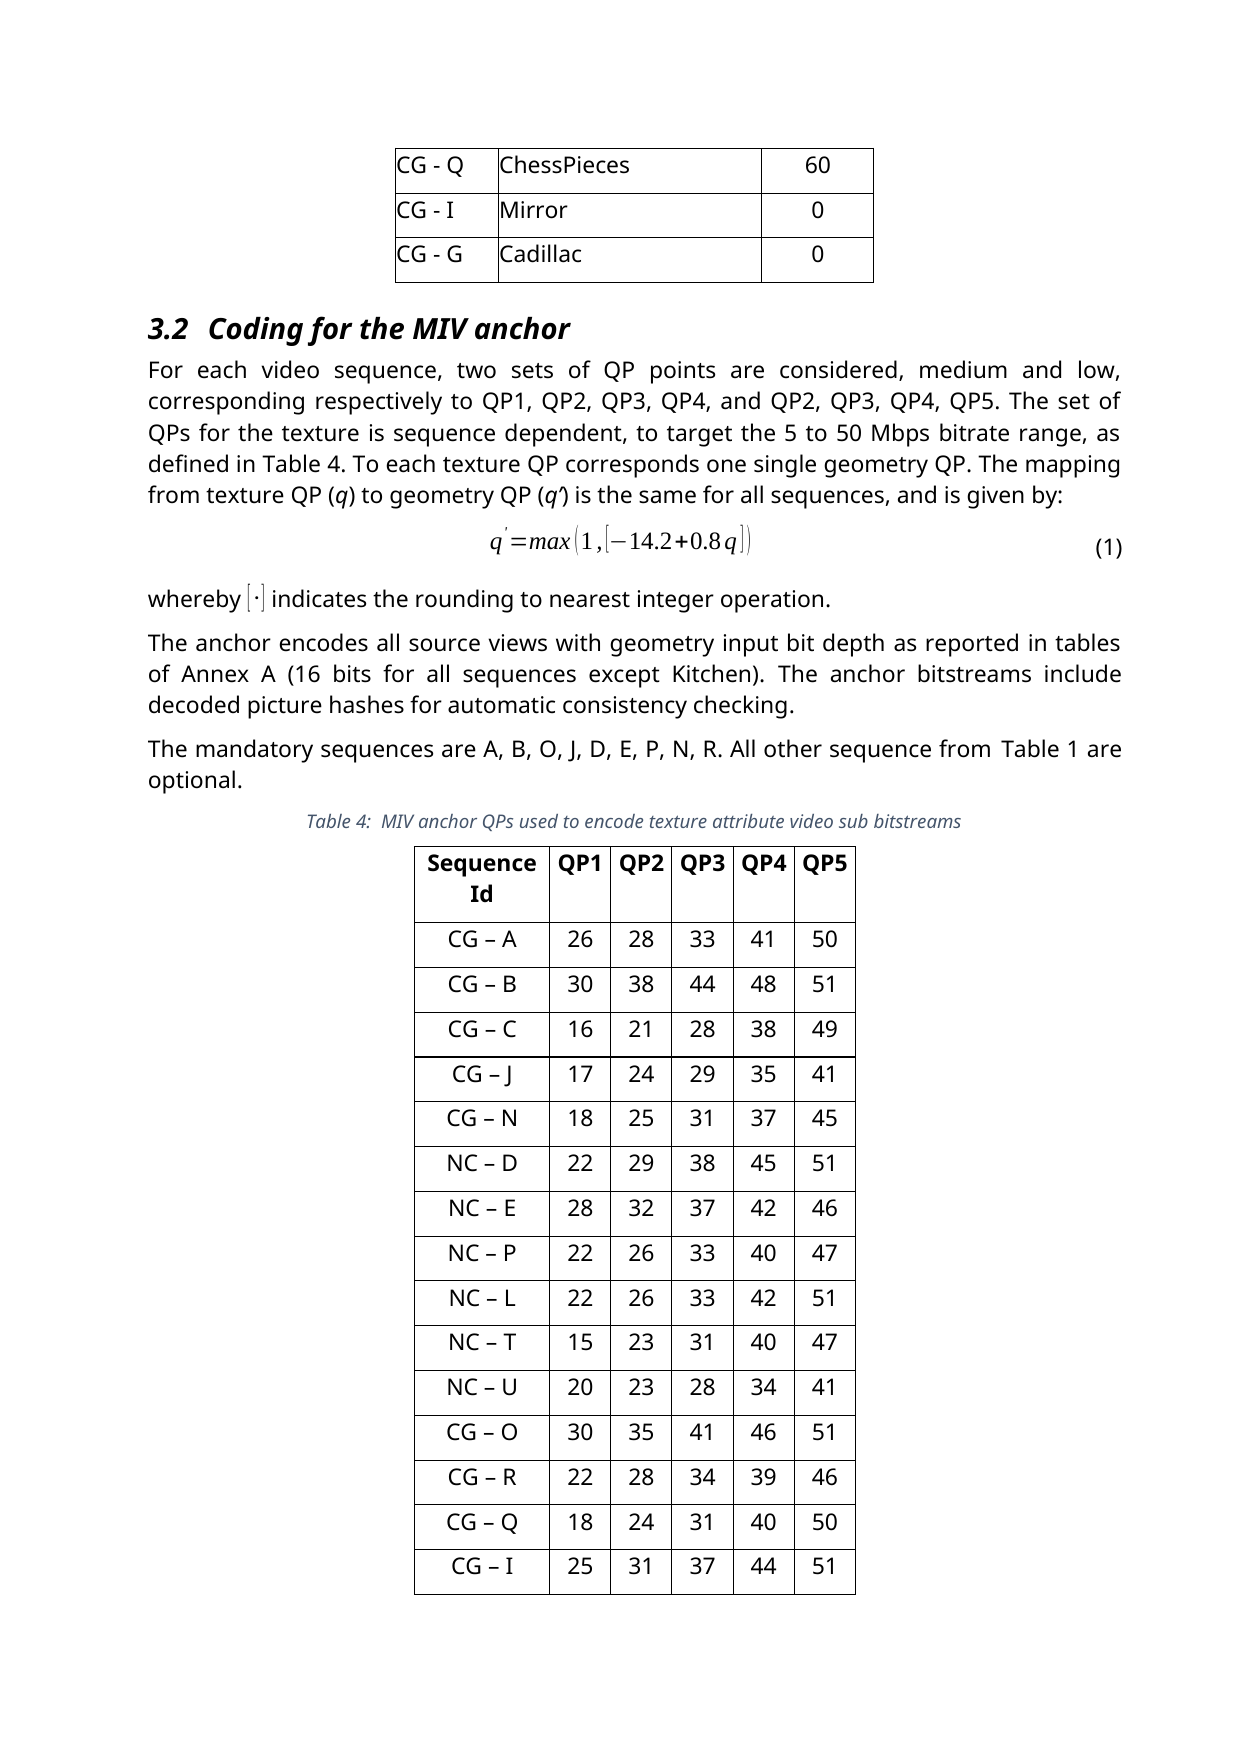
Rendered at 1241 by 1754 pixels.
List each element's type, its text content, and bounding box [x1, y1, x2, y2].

table_cell 33 [672, 1281, 733, 1325]
table_cell 21 [611, 1013, 671, 1056]
table_cell CG - G [396, 238, 498, 282]
table_cell 26 [611, 1237, 671, 1280]
table_header Sequence Id [415, 847, 549, 922]
table_cell NC – U [415, 1371, 549, 1415]
table_cell 23 [611, 1326, 671, 1370]
table_header QP2 [611, 847, 671, 922]
table_cell 37 [672, 1192, 733, 1236]
table_header QP1 [550, 847, 610, 922]
table_cell 31 [672, 1102, 733, 1146]
table_cell Mirror [499, 194, 761, 237]
table_cell 46 [795, 1192, 855, 1236]
table_cell 26 [550, 923, 610, 967]
table_cell 28 [672, 1013, 733, 1056]
table_cell 34 [672, 1461, 733, 1504]
table_cell CG - Q [396, 149, 498, 192]
table_cell 37 [672, 1550, 733, 1594]
text For each video sequence, two sets of QP points are considered, medium and low, corresponding respectively to QP1, QP2, QP3, QP4, and QP2, QP3, QP4, QP5. The set of QPs for the texture is sequence dependent, to target the 5 to 50 Mbps bitrate range, as defined in Table 4. To each texture QP corresponds one single geometry QP. The mapping from texture QP (q) to geometry QP (q’) is the same for all sequences, and is given by: [148, 354, 1122, 510]
text The anchor encodes all source views with geometry input bit depth as reported in tables of Annex A (16 bits for all sequences except Kitchen). The anchor bitstreams include decoded picture hashes for automatic consistency checking. [148, 627, 1122, 721]
table_cell 30 [550, 1416, 610, 1459]
table_cell 22 [550, 1147, 610, 1191]
table_cell 40 [734, 1505, 794, 1549]
table_cell 42 [734, 1192, 794, 1236]
table_cell 35 [734, 1058, 794, 1101]
table_cell 49 [795, 1013, 855, 1056]
table_cell 41 [795, 1371, 855, 1415]
text The mandatory sequences are A, B, O, J, D, E, P, N, R. All other sequence from Table 1 are optional. [148, 733, 1122, 796]
table_cell 0 [762, 238, 873, 282]
table_cell 34 [734, 1371, 794, 1415]
table_cell 50 [795, 923, 855, 967]
table_cell 22 [550, 1461, 610, 1504]
table_cell 33 [672, 923, 733, 967]
table_cell 35 [611, 1416, 671, 1459]
table_cell NC – L [415, 1281, 549, 1325]
table_cell 42 [734, 1281, 794, 1325]
table_header QP3 [672, 847, 733, 922]
table_cell CG – C [415, 1013, 549, 1056]
table_cell 18 [550, 1102, 610, 1146]
table_cell 38 [672, 1147, 733, 1191]
table_cell CG – N [415, 1102, 549, 1146]
table_cell 48 [734, 968, 794, 1012]
table_cell 29 [672, 1058, 733, 1101]
list Coding for the MIV anchor [148, 308, 1122, 348]
table_cell 15 [550, 1326, 610, 1370]
table_cell 22 [550, 1281, 610, 1325]
text whereby indicates the rounding to nearest integer operation. [148, 583, 1122, 614]
table_cell 28 [611, 923, 671, 967]
table_cell 38 [611, 968, 671, 1012]
table_cell 41 [672, 1416, 733, 1459]
table_cell 25 [611, 1102, 671, 1146]
table_cell 28 [611, 1461, 671, 1504]
table_cell 31 [611, 1550, 671, 1594]
table_cell 30 [550, 968, 610, 1012]
text Table 4: MIV anchor QPs used to encode texture attribute video sub bitstreams [148, 808, 1122, 833]
table_cell 51 [795, 1281, 855, 1325]
table_header QP4 [734, 847, 794, 922]
table_cell 33 [672, 1237, 733, 1280]
table_cell 51 [795, 968, 855, 1012]
table_cell 18 [550, 1505, 610, 1549]
table_cell 41 [734, 923, 794, 967]
table_cell CG – O [415, 1416, 549, 1459]
table_cell 39 [734, 1461, 794, 1504]
table_cell 23 [611, 1371, 671, 1415]
table_cell 31 [672, 1505, 733, 1549]
table_cell 50 [795, 1505, 855, 1549]
table_cell 44 [734, 1550, 794, 1594]
table_cell CG – Q [415, 1505, 549, 1549]
table_cell 26 [611, 1281, 671, 1325]
table_cell Cadillac [499, 238, 761, 282]
table_cell 20 [550, 1371, 610, 1415]
table_cell 60 [762, 149, 873, 192]
table_cell 40 [734, 1326, 794, 1370]
table_cell 17 [550, 1058, 610, 1101]
table_cell 38 [734, 1013, 794, 1056]
table_cell 45 [795, 1102, 855, 1146]
table_cell 29 [611, 1147, 671, 1191]
table_cell 16 [550, 1013, 610, 1056]
table_cell 28 [672, 1371, 733, 1415]
table_cell 32 [611, 1192, 671, 1236]
table_cell ChessPieces [499, 149, 761, 192]
table_cell 37 [734, 1102, 794, 1146]
table_cell 47 [795, 1326, 855, 1370]
table_cell 51 [795, 1550, 855, 1594]
table_cell CG – J [415, 1058, 549, 1101]
table_cell 44 [672, 968, 733, 1012]
table_cell CG - I [396, 194, 498, 237]
table_cell 0 [762, 194, 873, 237]
table_cell 25 [550, 1550, 610, 1594]
text (1) [148, 523, 1122, 571]
table_cell 22 [550, 1237, 610, 1280]
table_cell 31 [672, 1326, 733, 1370]
table_cell 28 [550, 1192, 610, 1236]
table_cell 46 [734, 1416, 794, 1459]
table_header QP5 [795, 847, 855, 922]
table_cell 40 [734, 1237, 794, 1280]
table_cell CG – A [415, 923, 549, 967]
table_cell CG – R [415, 1461, 549, 1504]
table_cell 45 [734, 1147, 794, 1191]
table_cell NC – T [415, 1326, 549, 1370]
table_cell 46 [795, 1461, 855, 1504]
table_cell NC – P [415, 1237, 549, 1280]
table_cell CG – B [415, 968, 549, 1012]
table_cell 51 [795, 1416, 855, 1459]
table_cell NC – E [415, 1192, 549, 1236]
table_cell 47 [795, 1237, 855, 1280]
table_cell 51 [795, 1147, 855, 1191]
table_cell 24 [611, 1058, 671, 1101]
table_cell CG – I [415, 1550, 549, 1594]
table_cell NC – D [415, 1147, 549, 1191]
table_cell 41 [795, 1058, 855, 1101]
table_cell 24 [611, 1505, 671, 1549]
